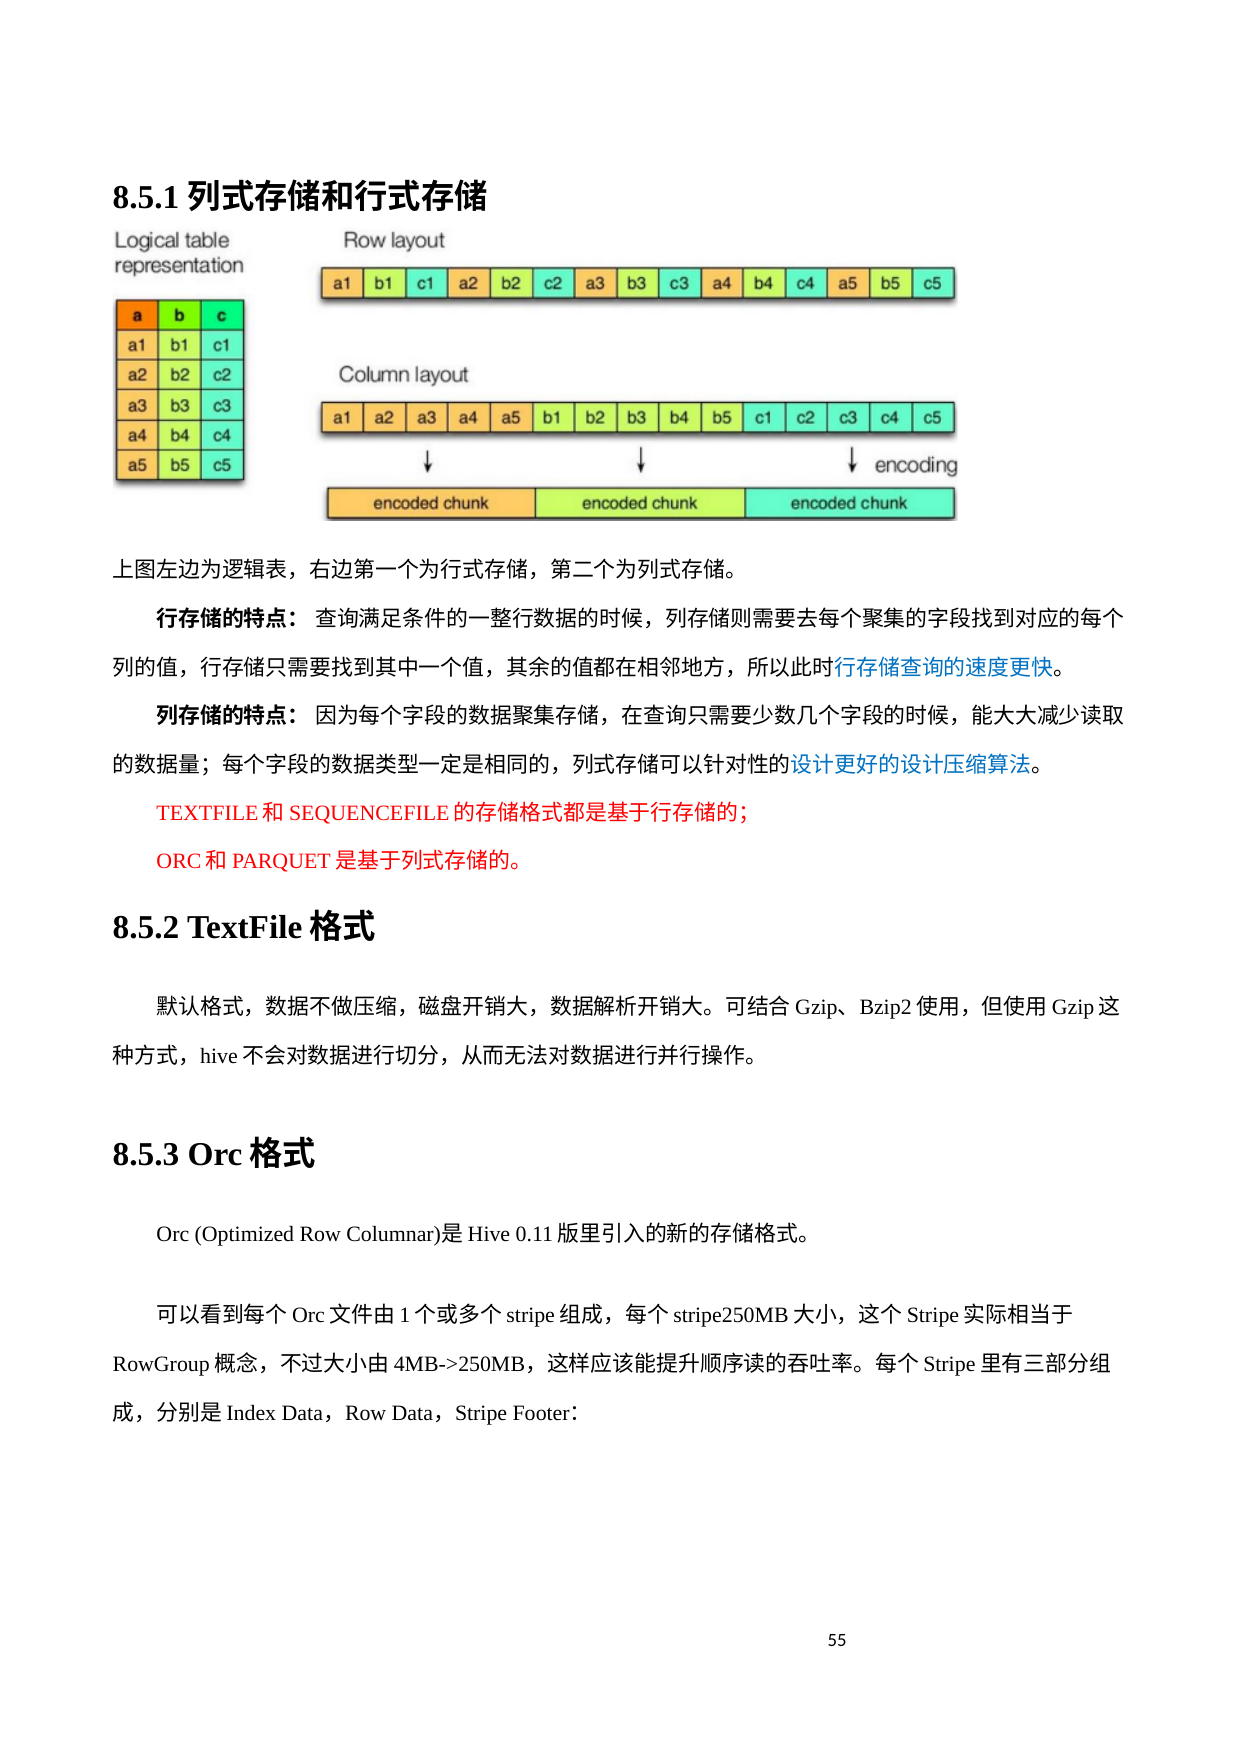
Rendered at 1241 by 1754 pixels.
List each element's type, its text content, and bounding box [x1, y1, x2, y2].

subtitle 8.5.1 列式存储和行式存储 [112, 162, 1128, 227]
subtitle 8.5.2 TextFile格式 [112, 891, 1128, 956]
text TEXTFILE和SEQUENCEFILE的存储格式都是基于行存储的； [112, 794, 1128, 827]
picture [112, 227, 958, 521]
text 上图左边为逻辑表，右边第一个为行式存储，第二个为列式存储。 [112, 552, 1128, 584]
text 默认格式，数据不做压缩，磁盘开销大，数据解析开销大。可结合Gzip、Bzip2使用，但使用Gzip这种方式，hive不会对数据进行切分，从而无法对数据进行并行操作。 [112, 989, 1128, 1070]
text ORC和PARQUET是基于列式存储的。 [112, 843, 1128, 875]
subtitle 8.5.3 Orc格式 [112, 1118, 1128, 1183]
text 列存储的特点： 因为每个字段的数据聚集存储，在查询只需要少数几个字段的时候，能大大减少读取的数据量；每个字段的数据类型一定是相同的，列式存储可以针对性的设计更好的设计压缩算法。 [112, 697, 1128, 779]
text 行存储的特点： 查询满足条件的一整行数据的时候，列存储则需要去每个聚集的字段找到对应的每个列的值，行存储只需要找到其中一个值，其余的值都在相邻地方，所以此时行存储查询的速度更快。 [112, 600, 1128, 682]
text 可以看到每个Orc文件由1个或多个stripe组成，每个stripe250MB大小，这个Stripe实际相当于RowGroup概念，不过大小由4MB->250MB，这样应该能提升顺序读的吞吐率。每个Stripe里有三部分组成，分别是Index Data，Row Data，Stripe Footer： [112, 1297, 1128, 1427]
text Orc (Optimized Row Columnar)是Hive 0.11版里引入的新的存储格式。 [112, 1216, 1128, 1248]
